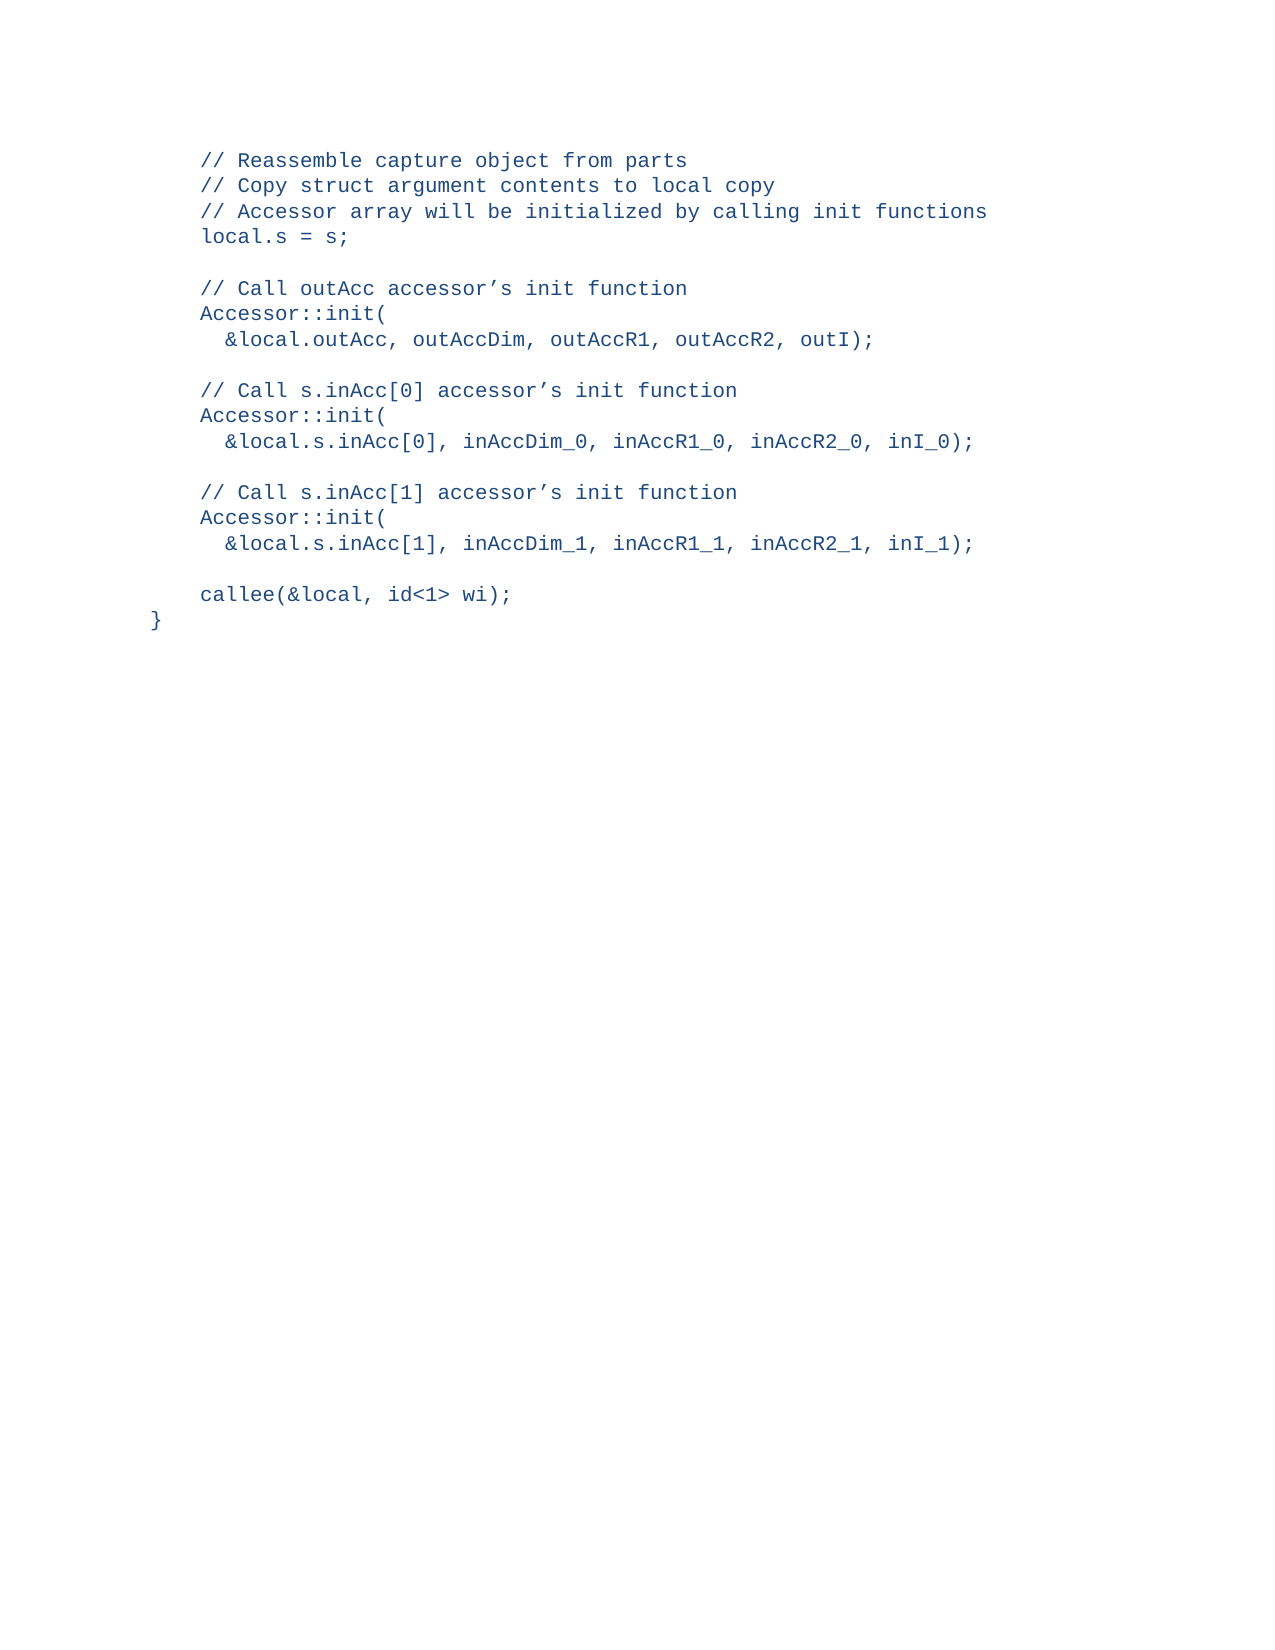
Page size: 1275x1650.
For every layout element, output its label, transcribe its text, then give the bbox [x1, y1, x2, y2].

text } [150, 609, 1125, 633]
text // Copy struct argument contents to local copy [150, 176, 1125, 199]
text local.s = s; [150, 227, 1125, 250]
text // Accessor array will be initialized by calling init functions [150, 201, 1125, 225]
text &local.s.inAcc[1], inAccDim_1, inAccR1_1, inAccR2_1, inI_1); [150, 533, 1125, 556]
text callee(&local, id<1> wi); [150, 584, 1125, 607]
text Accessor::init( [150, 303, 1125, 327]
text // Call s.inAcc[0] accessor’s init function [150, 380, 1125, 403]
text &local.outAcc, outAccDim, outAccR1, outAccR2, outI); [150, 329, 1125, 352]
text // Reassemble capture object from parts [150, 150, 1125, 174]
text // Call s.inAcc[1] accessor’s init function [150, 482, 1125, 505]
text Accessor::init( [150, 405, 1125, 429]
text &local.s.inAcc[0], inAccDim_0, inAccR1_0, inAccR2_0, inI_0); [150, 431, 1125, 454]
text // Call outAcc accessor’s init function [150, 278, 1125, 301]
text Accessor::init( [150, 507, 1125, 531]
